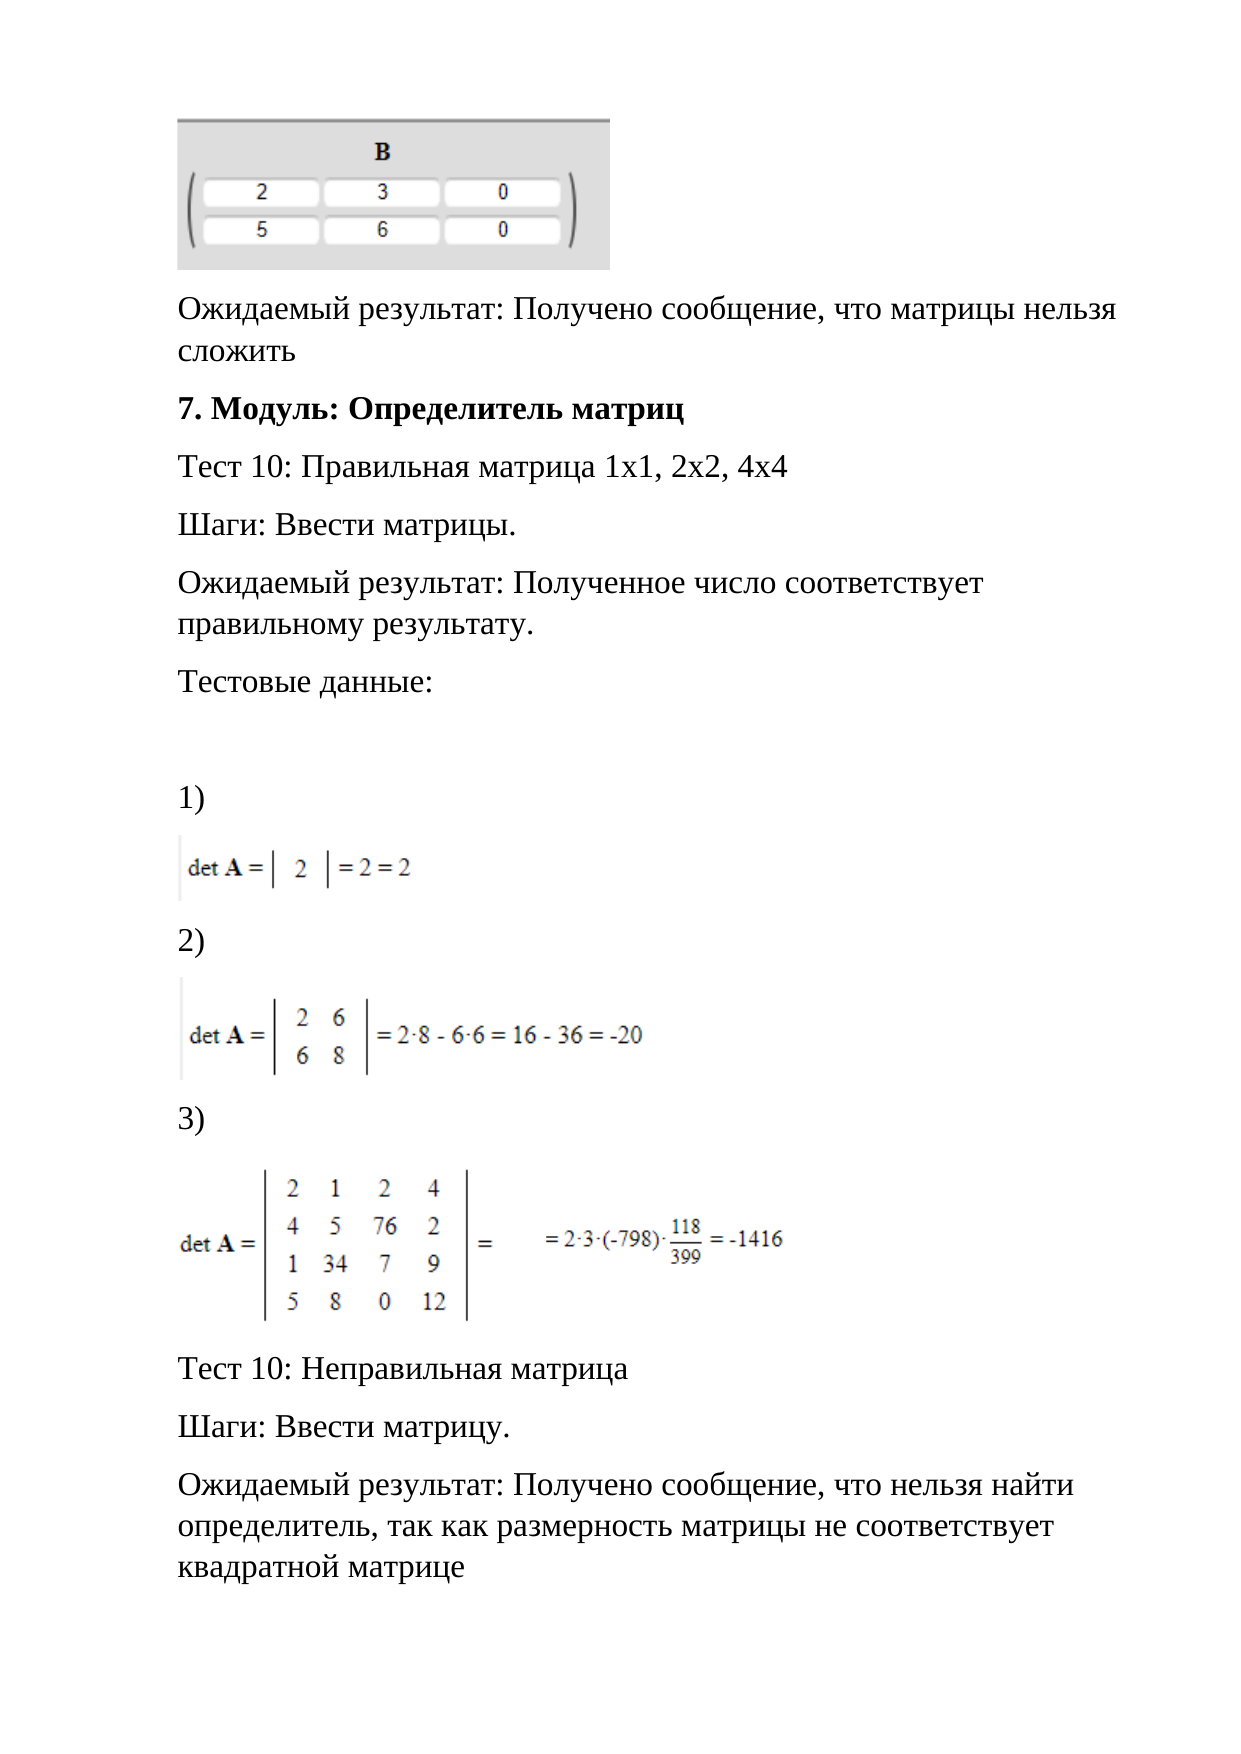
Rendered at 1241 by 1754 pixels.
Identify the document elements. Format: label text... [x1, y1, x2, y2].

text Тест 10: Неправильная матрица [177, 1348, 1152, 1386]
picture [177, 118, 610, 270]
text Тестовые данные: [177, 661, 1152, 700]
picture [177, 977, 674, 1080]
picture [546, 1157, 856, 1329]
text Ожидаемый результат: Получено сообщение, что матрицы нельзя сложить [177, 288, 1152, 368]
text Ожидаемый результат: Полученное число соответствует правильному результату. [177, 562, 1152, 642]
text 3) [177, 1098, 1152, 1137]
text 7. Модуль: Определитель матриц [177, 388, 1152, 426]
picture [177, 1156, 529, 1329]
text Тест 10: Правильная матрица 1x1, 2x2, 4x4 [177, 446, 1152, 484]
text 1) [177, 777, 1152, 816]
text Шаги: Ввести матрицу. [177, 1406, 1152, 1444]
picture [177, 835, 473, 901]
text Шаги: Ввести матрицы. [177, 504, 1152, 542]
text Ожидаемый результат: Получено сообщение, что нельзя найти определитель, так как размерность матрицы не соответствует квадратной матрице [177, 1464, 1152, 1585]
text 2) [177, 920, 1152, 958]
